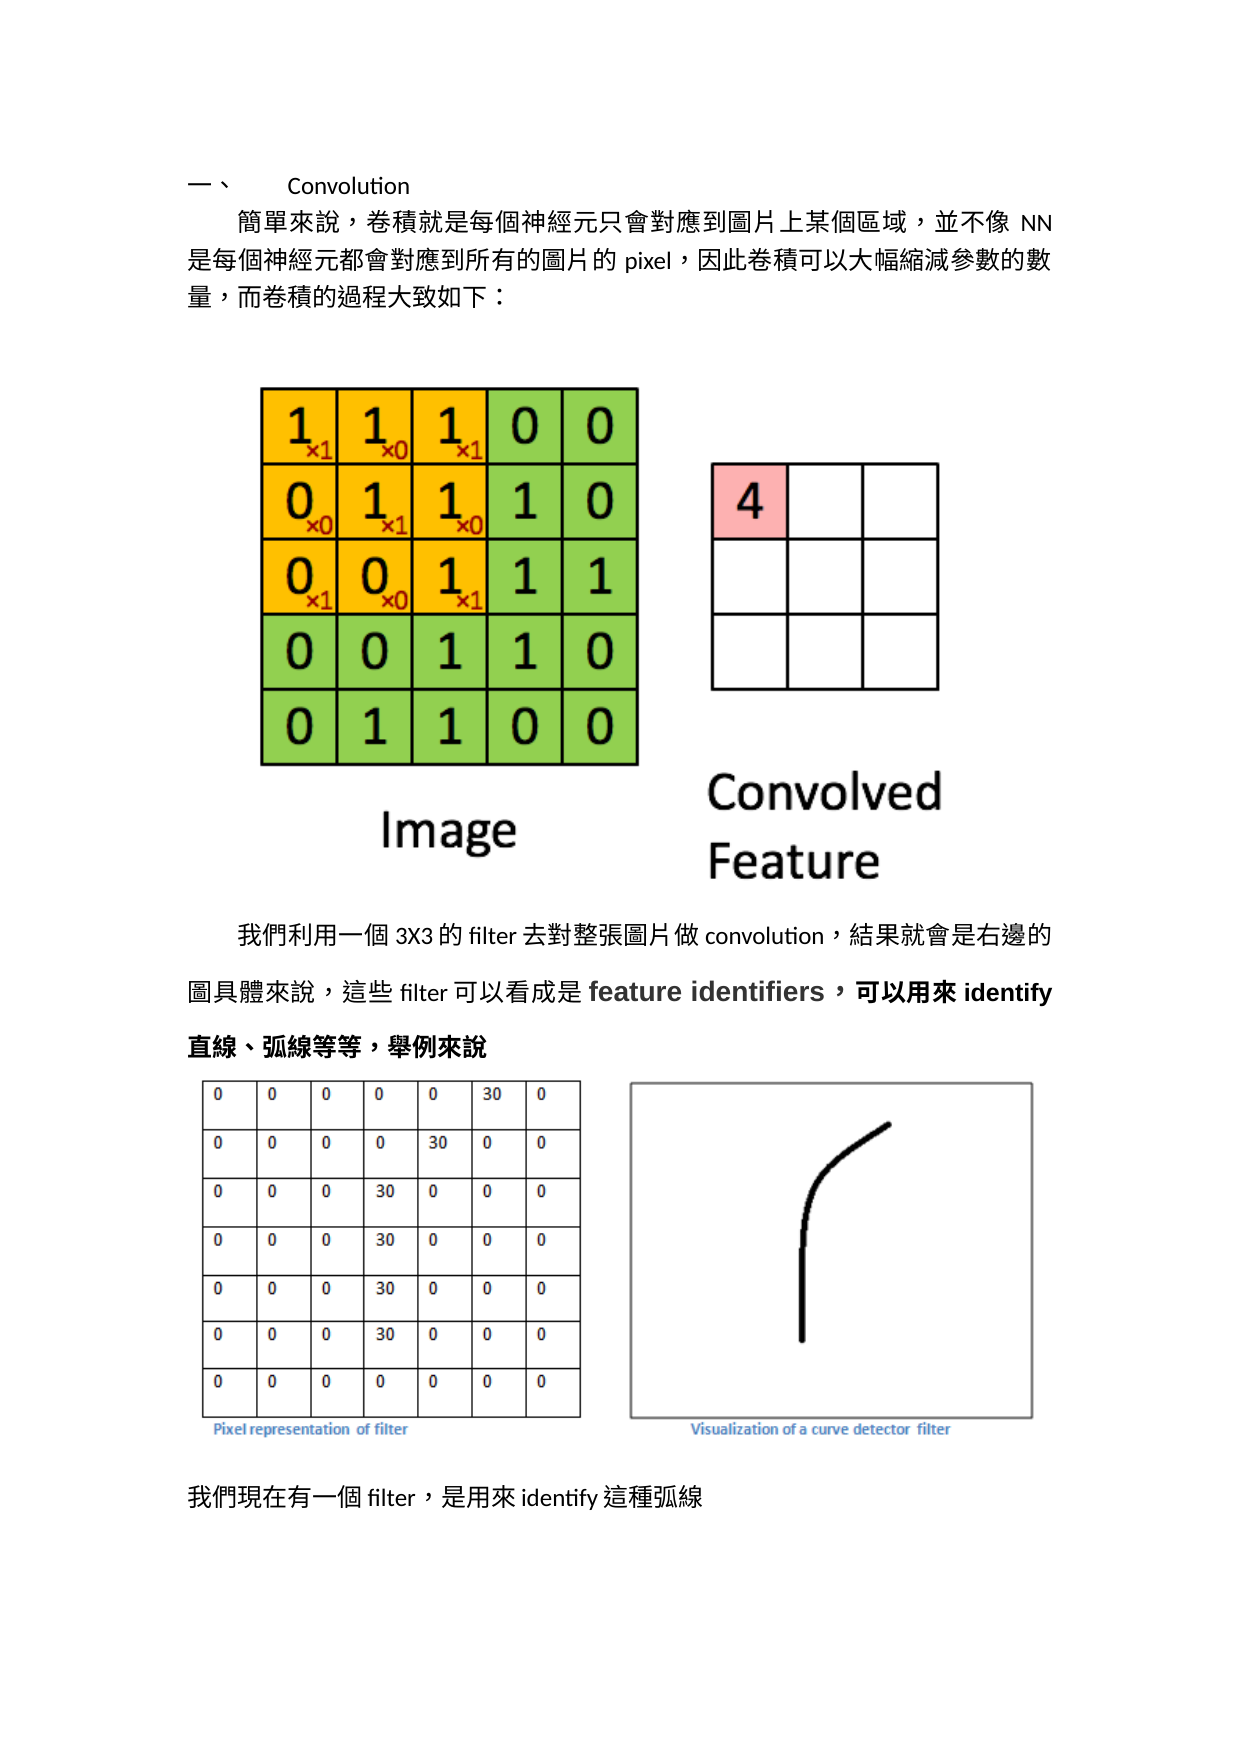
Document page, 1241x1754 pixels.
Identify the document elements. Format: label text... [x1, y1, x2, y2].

picture [187, 1064, 1053, 1450]
picture [187, 314, 1010, 915]
list Convolution [187, 164, 1053, 202]
text 簡單來說，卷積就是每個神經元只會對應到圖片上某個區域，並不像NN是每個神經元都會對應到所有的圖片的pixel，因此卷積可以大幅縮減參數的數量，而卷積的過程大致如下： [187, 202, 1053, 314]
text 我們利用一個3X3的filter去對整張圖片做convolution，結果就會是右邊的圖具體來說，這些filter可以看成是feature identifiers，可以用來identify直線、弧線等等，舉例來說 [187, 914, 1053, 1064]
text 我們現在有一個filter，是用來identify這種弧線 [187, 1477, 1053, 1514]
